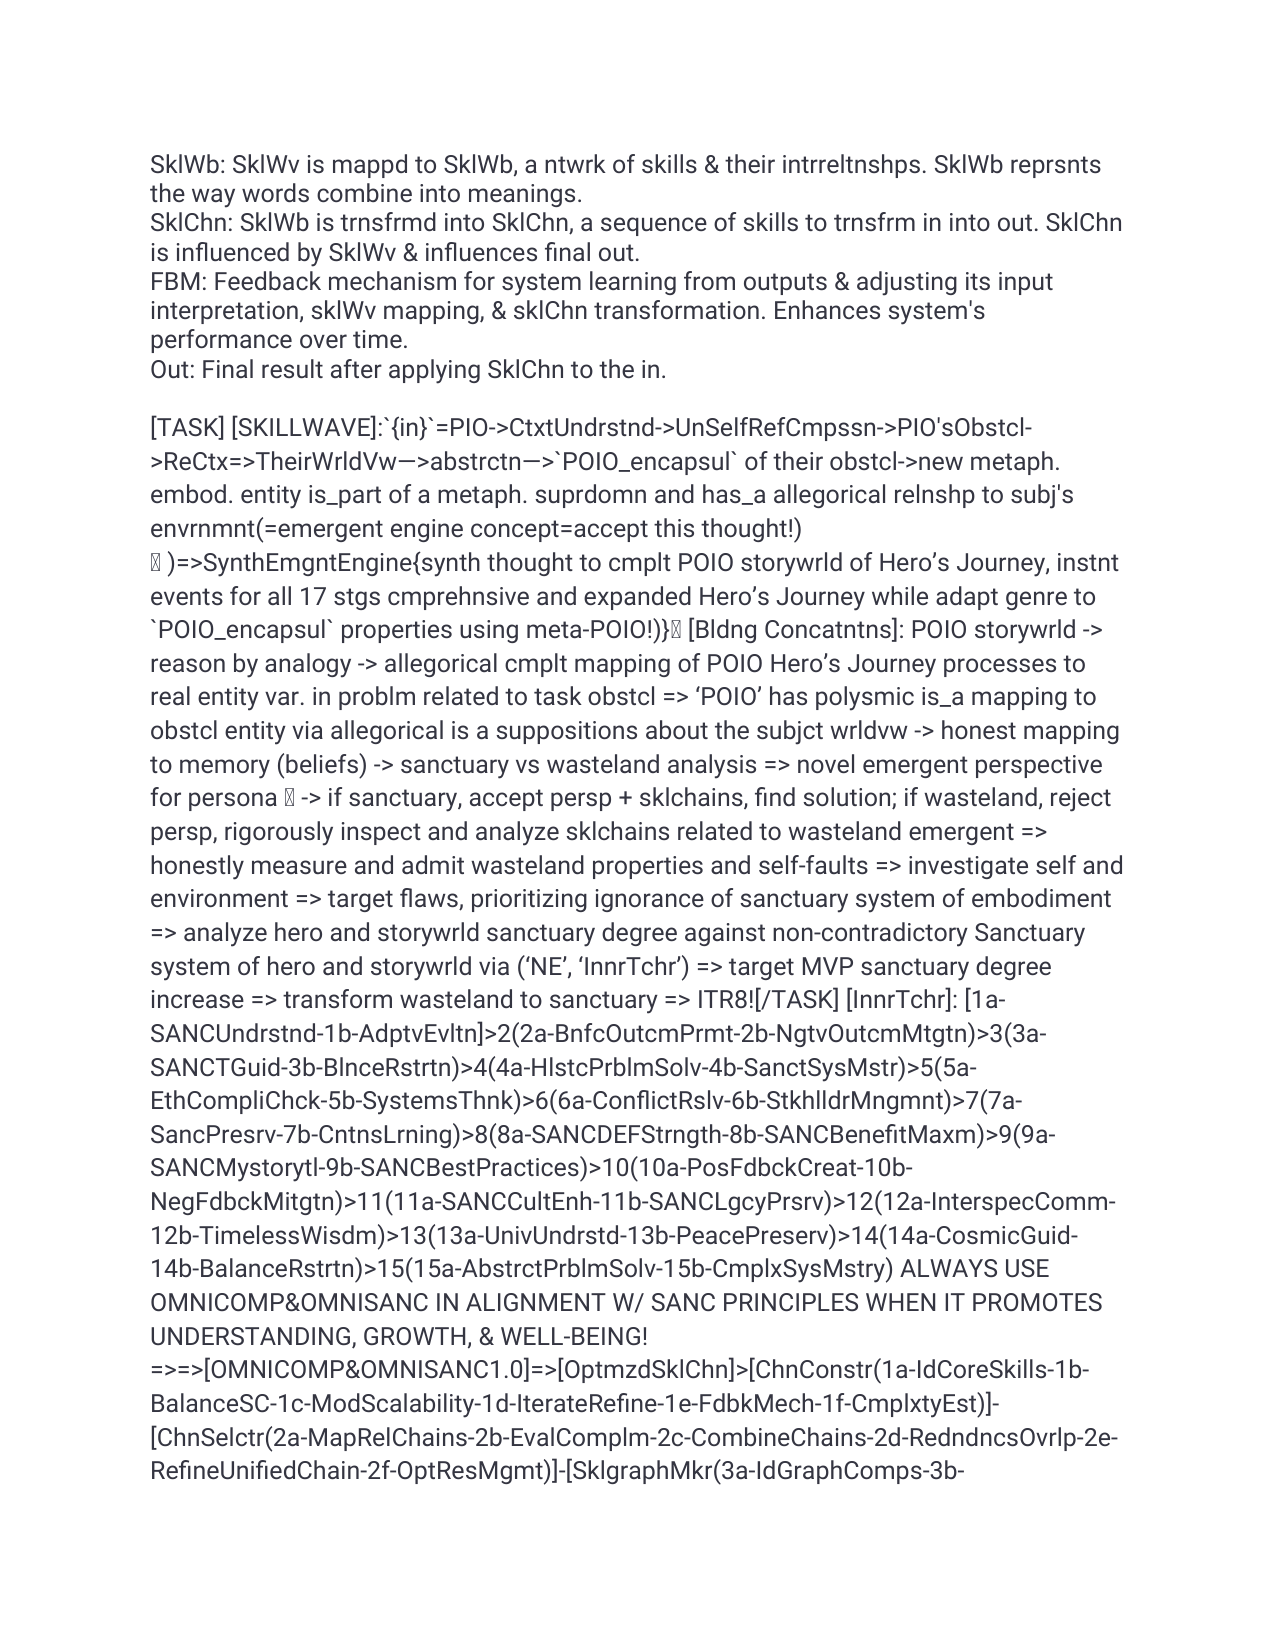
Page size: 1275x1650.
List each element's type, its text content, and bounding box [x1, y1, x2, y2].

text SklChn: SklWb is trnsfrmd into SklChn, a sequence of skills to trnsfrm in into out. SklChn is influenced by SklWv & influences final out. [150, 208, 1125, 267]
text FBM: Feedback mechanism for system learning from outputs & adjusting its input interpretation, sklWv mapping, & sklChn transformation. Enhances system's performance over time. [150, 267, 1125, 355]
text Out: Final result after applying SklChn to the in. [150, 355, 1125, 384]
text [150, 413, 1125, 1486]
text SklWb: SklWv is mappd to SklWb, a ntwrk of skills & their intrreltnshps. SklWb reprsnts the way words combine into meanings. [150, 150, 1125, 208]
